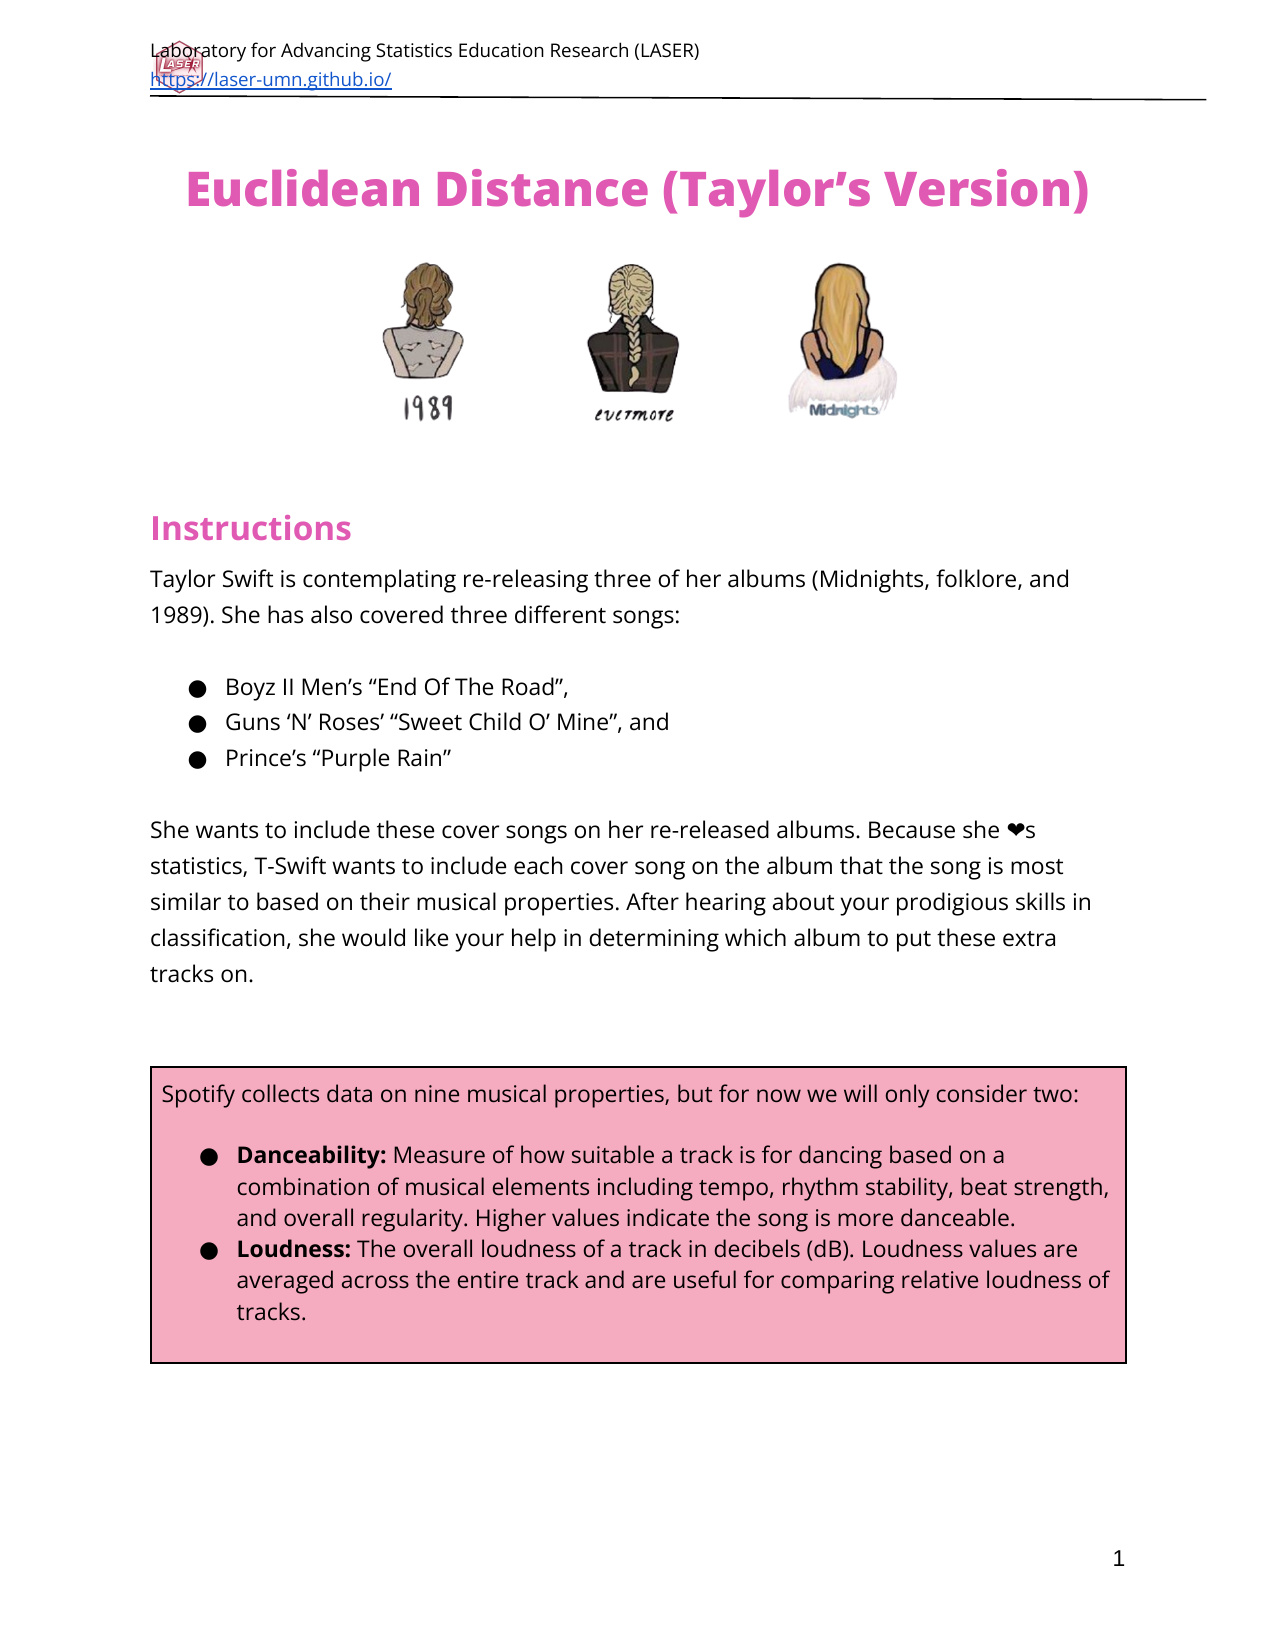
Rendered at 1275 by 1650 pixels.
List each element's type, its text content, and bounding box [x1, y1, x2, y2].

picture [153, 40, 206, 88]
picture [362, 246, 913, 437]
list Guns ‘N’ Roses’ “Sweet Child O’ Mine”, and [187, 706, 1125, 738]
list Prince’s “Purple Rain” [187, 742, 1125, 773]
subtitle Euclidean Distance (Taylor’s Version) [150, 155, 1125, 220]
list Boyz II Men’s “End Of The Road”, [187, 670, 1125, 702]
picture [153, 90, 206, 94]
subtitle Instructions [150, 505, 1125, 550]
table_header Spotify collects data on nine musical properties, but for now we will only consider two: Danceability: Measure of how suitable a track is for dancing based on a combination of musical elements including tempo, rhythm stability, beat strength, and overall regularity. Higher values indicate the song is more danceable. Loudness: The overall loudness of a track in decibels (dB). Loudness values are averaged across the entire track and are useful for comparing relative loudness of tracks. [152, 1068, 1125, 1362]
text Taylor Swift is contemplating re-releasing three of her albums (Midnights, folklore, and 1989). She has also covered three different songs: [150, 563, 1125, 630]
text She wants to include these cover songs on her re-released albums. Because she ❤️s statistics, T-Swift wants to include each cover song on the album that the song is most similar to based on their musical properties. After hearing about your prodigious skills in classification, she would like your help in determining which album to put these extra tracks on. [150, 814, 1125, 989]
